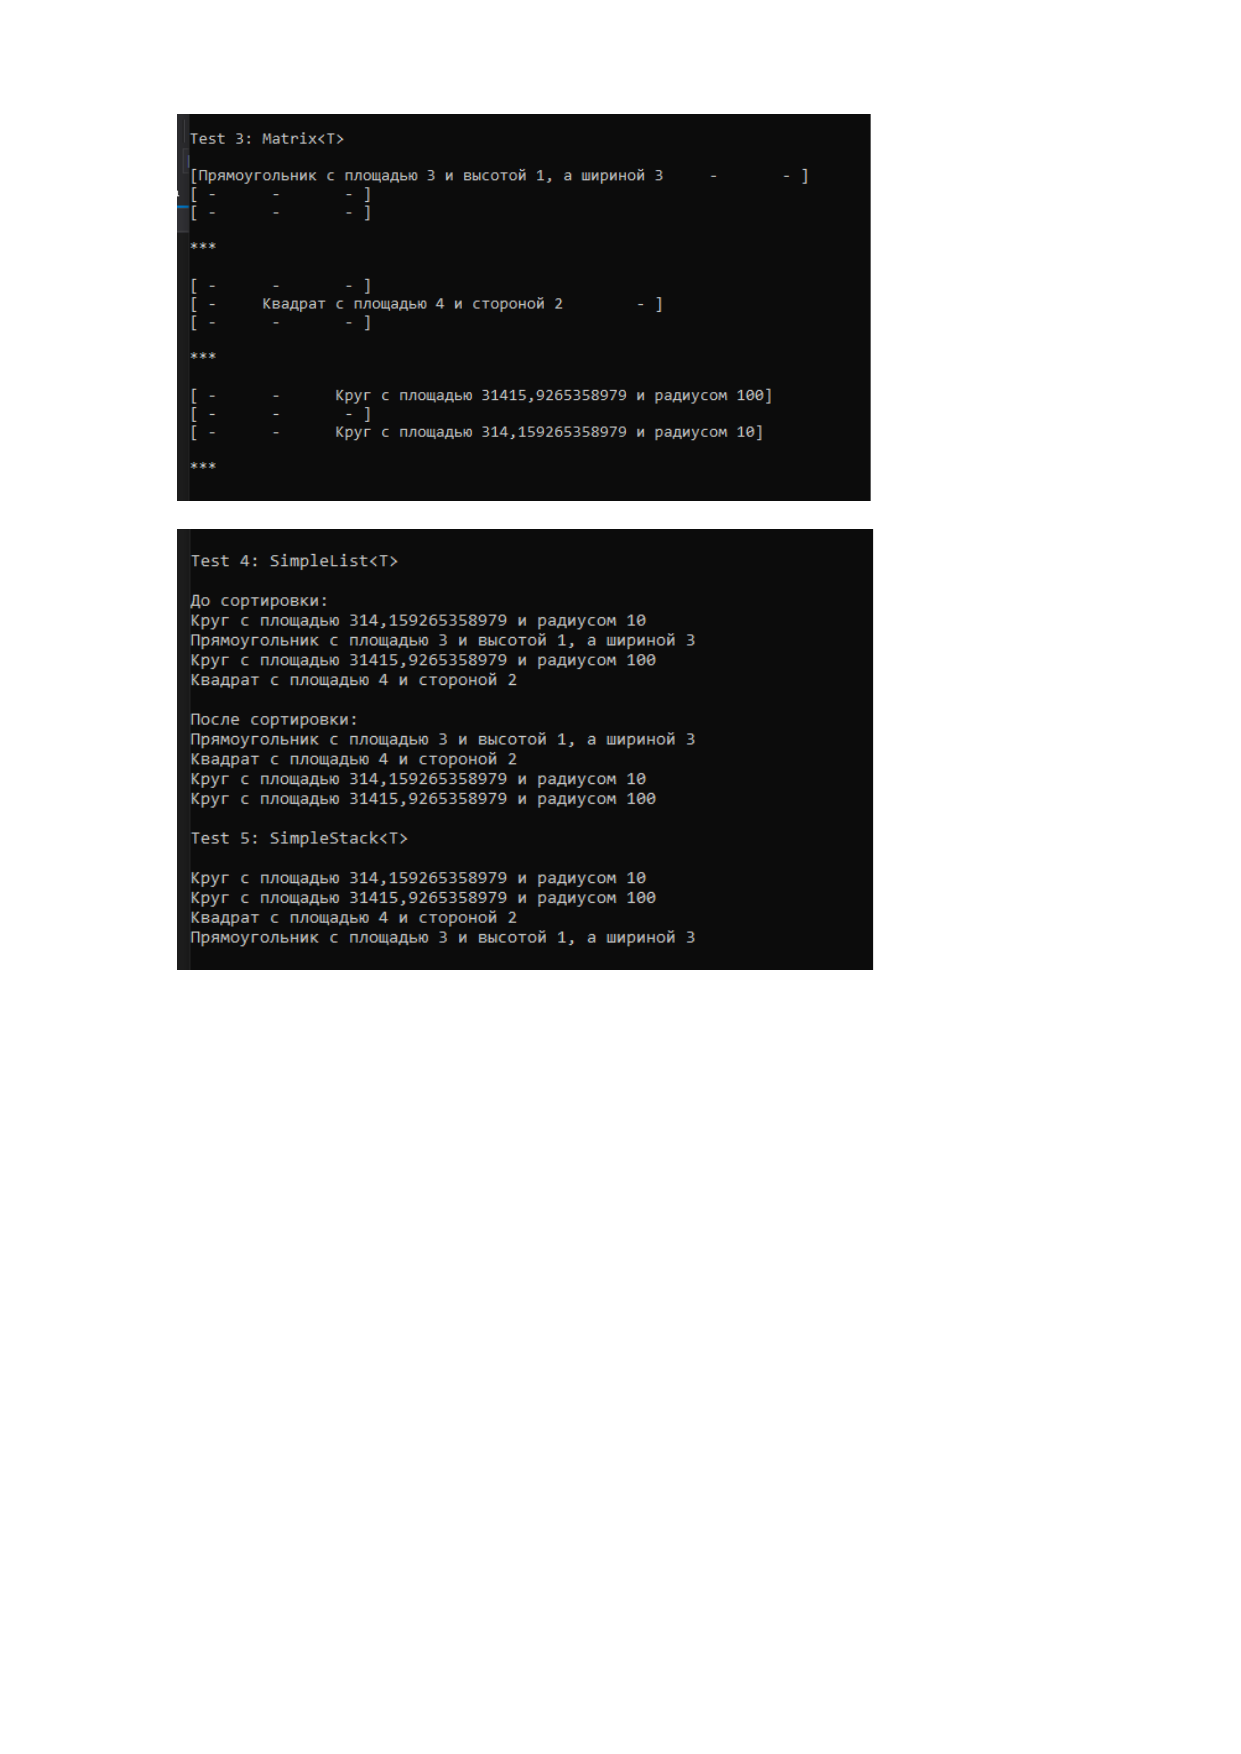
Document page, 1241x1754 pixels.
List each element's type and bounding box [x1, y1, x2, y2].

picture [177, 114, 871, 501]
picture [177, 529, 874, 970]
